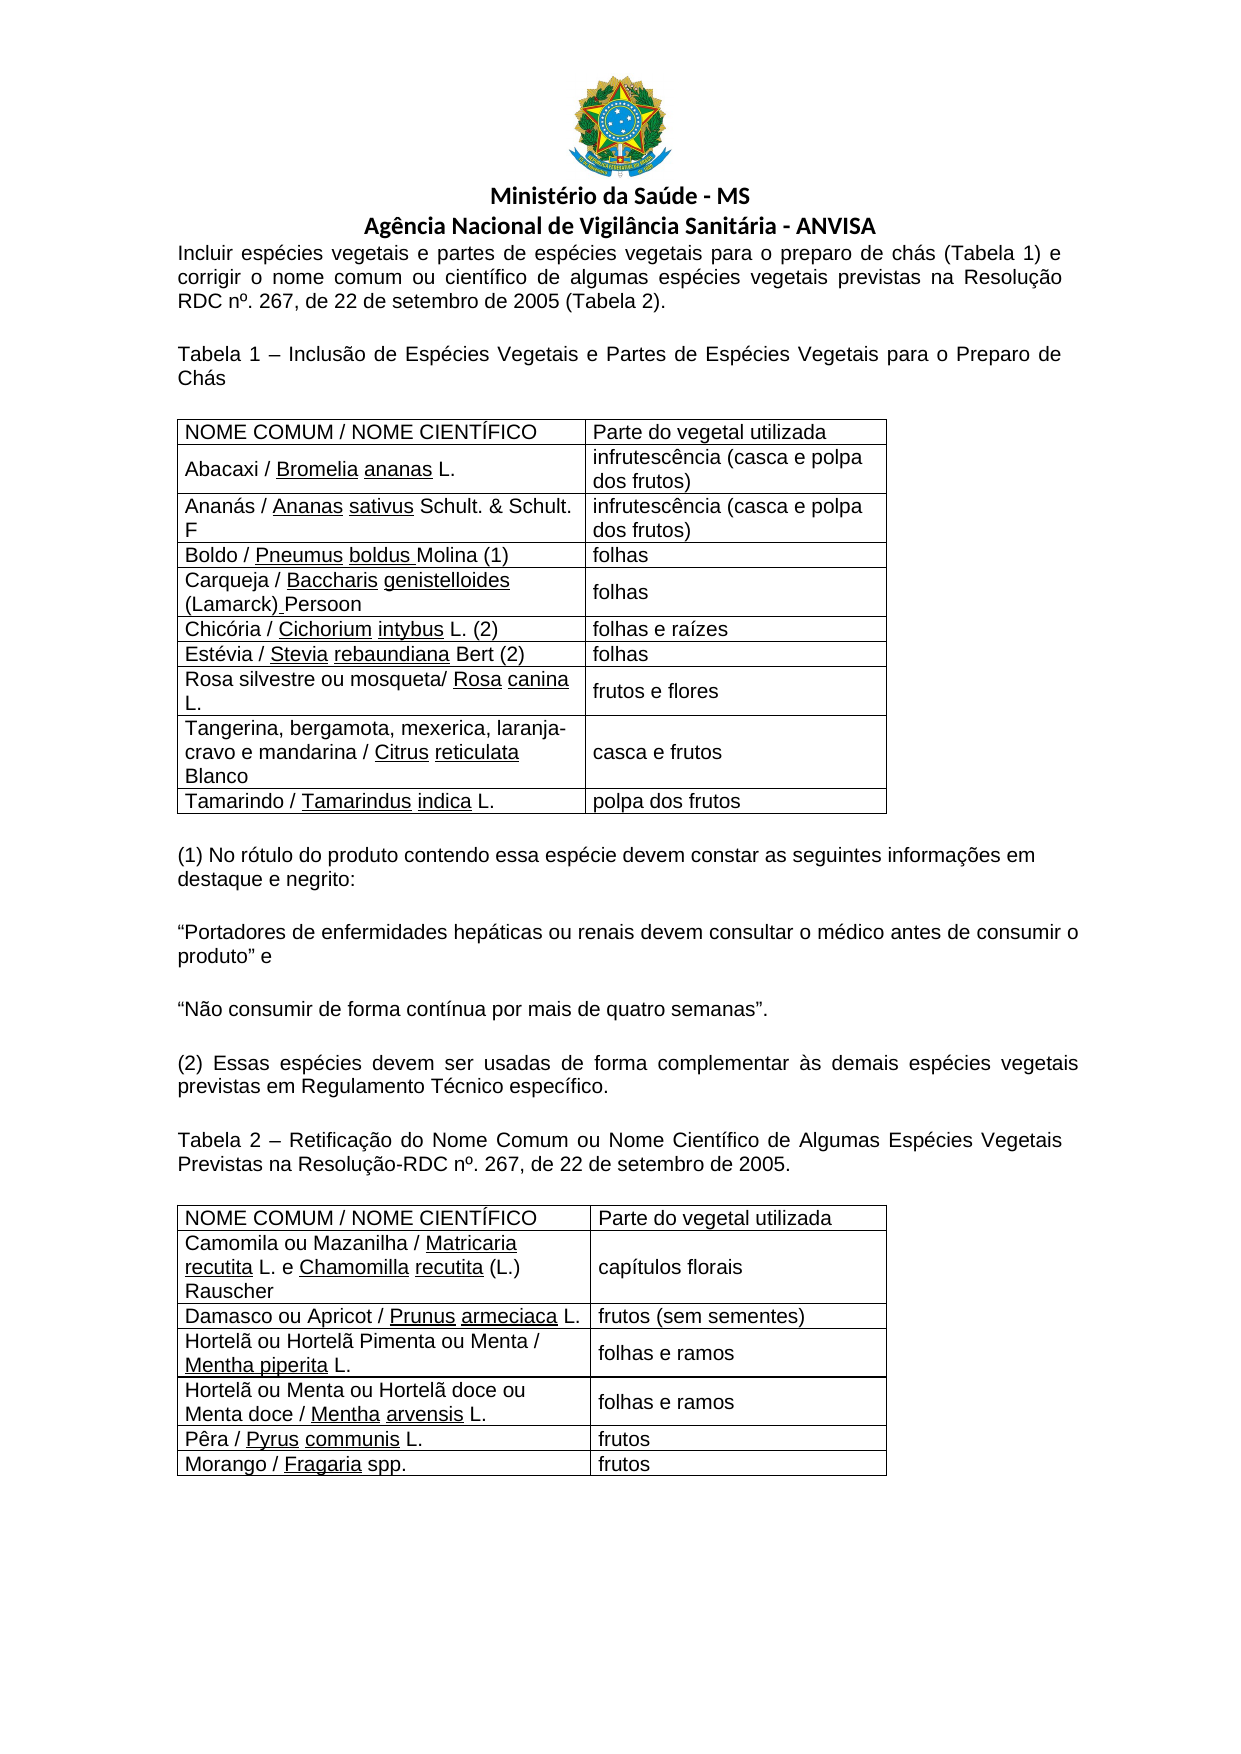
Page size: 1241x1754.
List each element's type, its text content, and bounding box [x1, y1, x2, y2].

table_header NOME COMUM / NOME CIENTÍFICO [178, 420, 585, 444]
table_cell Hortelã ou Menta ou Hortelã doce ou Menta doce / Mentha arvensis L. [178, 1378, 590, 1425]
text (2) Essas espécies devem ser usadas de forma complementar às demais espécies vegetais previstas em Regulamento Técnico específico. [177, 1050, 1080, 1098]
table_cell folhas [586, 642, 886, 666]
table_cell Damasco ou Apricot / Prunus armeciaca L. [178, 1304, 590, 1327]
table_cell polpa dos frutos [586, 789, 886, 813]
table_cell folhas e raízes [586, 617, 886, 641]
table_cell frutos (sem sementes) [591, 1304, 886, 1327]
table_header Parte do vegetal utilizada [591, 1206, 886, 1229]
table_cell capítulos florais [591, 1231, 886, 1302]
table_cell Abacaxi / Bromelia ananas L. [178, 445, 585, 493]
table_cell Hortelã ou Hortelã Pimenta ou Menta / Mentha piperita L. [178, 1329, 590, 1376]
text Tabela 2 – Retificação do Nome Comum ou Nome Científico de Algumas Espécies Vegetais Previstas na Resolução-RDC nº. 267, de 22 de setembro de 2005. [177, 1127, 1063, 1175]
text “Portadores de enfermidades hepáticas ou renais devem consultar o médico antes de consumir o produto” e [177, 920, 1080, 968]
table_cell Tamarindo / Tamarindus indica L. [178, 789, 585, 813]
table_cell Carqueja / Baccharis genistelloides (Lamarck) Persoon [178, 568, 585, 616]
table_cell folhas [586, 568, 886, 616]
table_cell Tangerina, bergamota, mexerica, laranja-cravo e mandarina / Citrus reticulata Blanco [178, 716, 585, 788]
table_cell infrutescência (casca e polpa dos frutos) [586, 445, 886, 493]
table_cell folhas e ramos [591, 1378, 886, 1425]
table_cell Camomila ou Mazanilha / Matricaria recutita L. e Chamomilla recutita (L.) Rauscher [178, 1231, 590, 1302]
table_cell Estévia / Stevia rebaundiana Bert (2) [178, 642, 585, 666]
table_cell folhas [586, 543, 886, 567]
table_cell Pêra / Pyrus communis L. [178, 1426, 590, 1450]
table_cell Morango / Fragaria spp. [178, 1451, 590, 1475]
text (1) No rótulo do produto contendo essa espécie devem constar as seguintes informações em destaque e negrito: [177, 843, 1063, 891]
table_cell Ananás / Ananas sativus Schult. & Schult. F [178, 494, 585, 542]
table_cell frutos [591, 1451, 886, 1475]
picture [566, 73, 675, 180]
table_cell frutos e flores [586, 667, 886, 715]
table_header Parte do vegetal utilizada [586, 420, 886, 444]
table_cell Chicória / Cichorium intybus L. (2) [178, 617, 585, 641]
text Incluir espécies vegetais e partes de espécies vegetais para o preparo de chás (Tabela 1) e corrigir o nome comum ou científico de algumas espécies vegetais previstas na Resolução RDC nº. 267, de 22 de setembro de 2005 (Tabela 2). [177, 241, 1063, 313]
table_cell casca e frutos [586, 716, 886, 788]
table_header NOME COMUM / NOME CIENTÍFICO [178, 1206, 590, 1229]
text “Não consumir de forma contínua por mais de quatro semanas”. [177, 997, 1080, 1021]
table_cell Boldo / Pneumus boldus Molina (1) [178, 543, 585, 567]
table_cell Rosa silvestre ou mosqueta/ Rosa canina L. [178, 667, 585, 715]
table_cell folhas e ramos [591, 1329, 886, 1376]
table_cell frutos [591, 1426, 886, 1450]
table_cell infrutescência (casca e polpa dos frutos) [586, 494, 886, 542]
text Tabela 1 – Inclusão de Espécies Vegetais e Partes de Espécies Vegetais para o Preparo de Chás [177, 342, 1063, 390]
